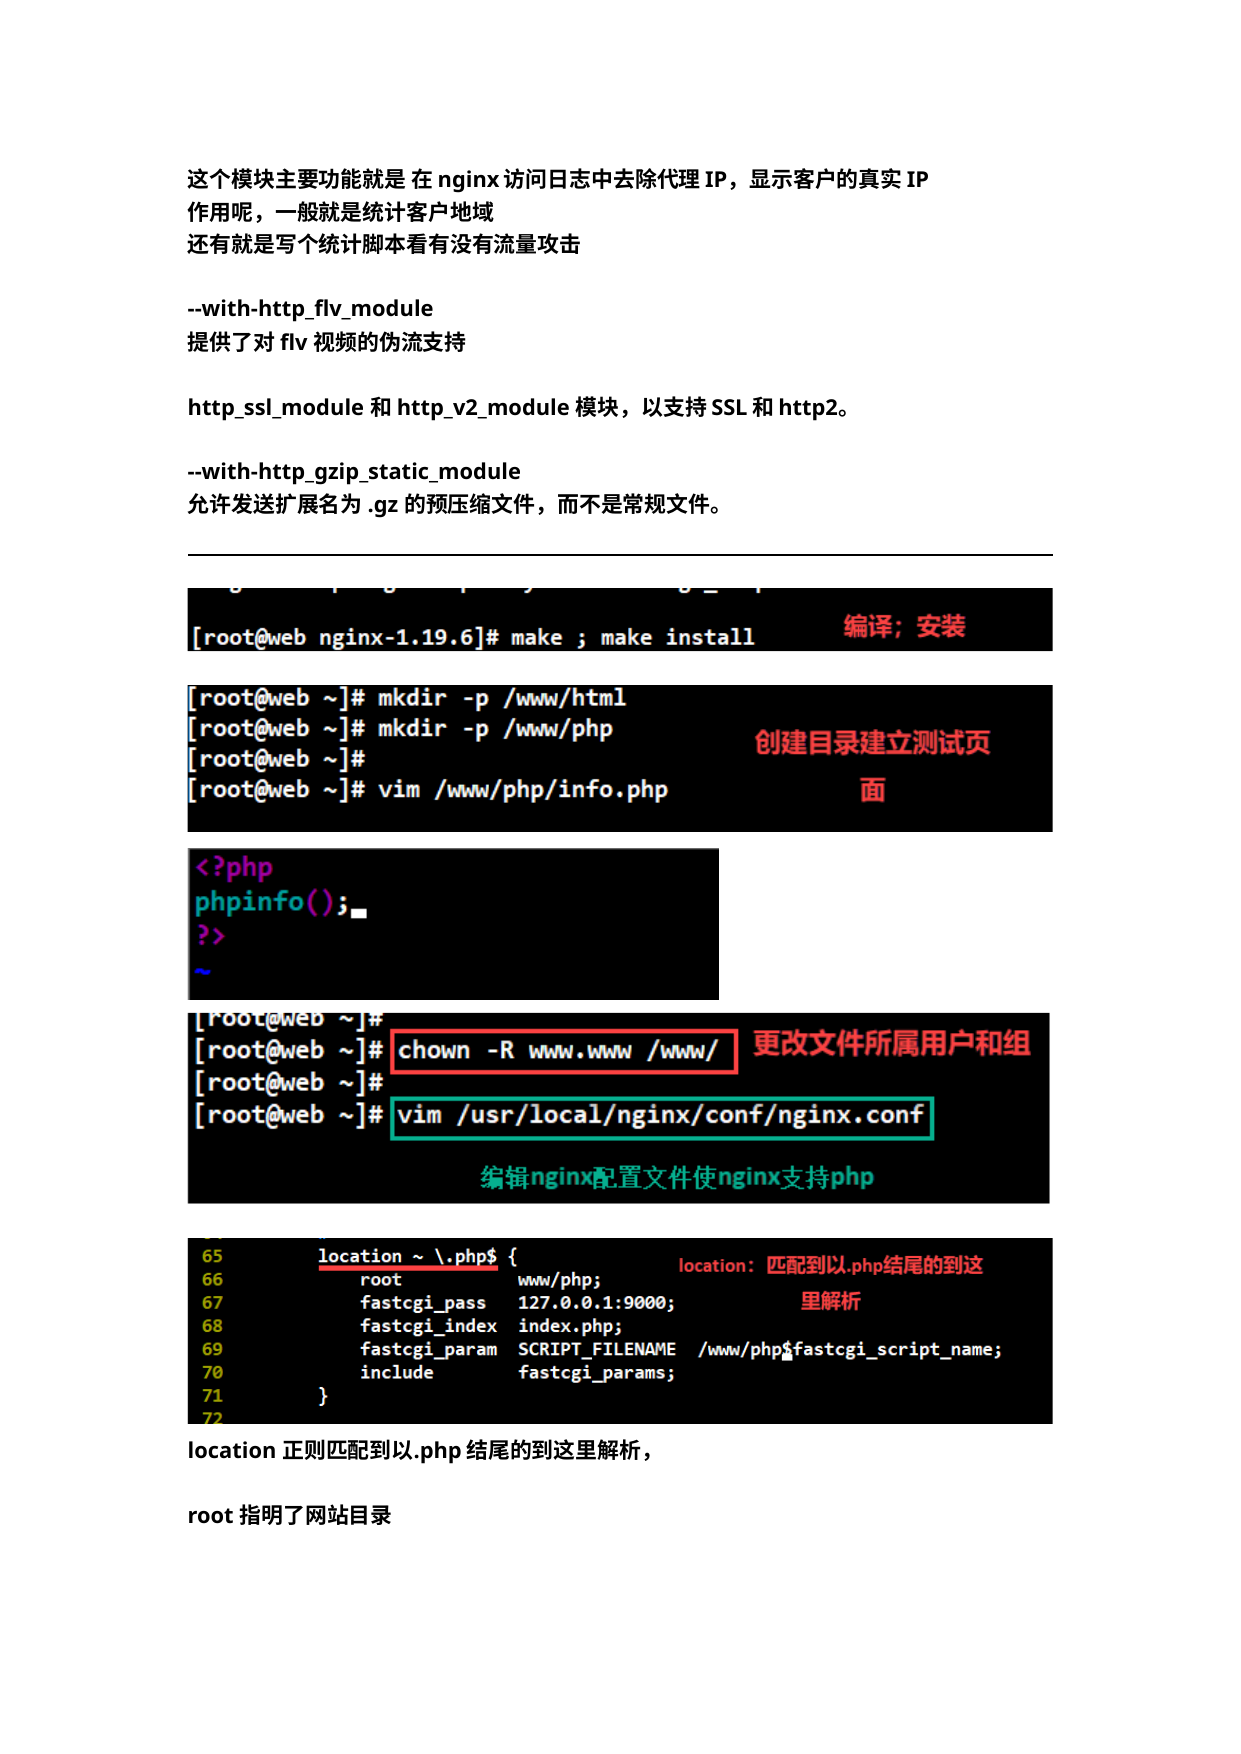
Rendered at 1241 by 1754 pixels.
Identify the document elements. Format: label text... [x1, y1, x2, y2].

text location 正则匹配到以.php结尾的到这里解析， [187, 1433, 1053, 1466]
text root 指明了网站目录 [187, 1498, 1053, 1531]
text --with-http_gzip_static_module [187, 454, 1053, 487]
text 允许发送扩展名为 .gz 的预压缩文件，而不是常规文件。 [187, 487, 1053, 519]
text 这个模块主要功能就是 在nginx访问日志中去除代理IP，显示客户的真实IP [187, 162, 1053, 194]
picture [187, 1238, 1053, 1424]
picture [187, 848, 719, 1000]
picture [187, 685, 1053, 832]
text --with-http_flv_module [187, 292, 1053, 324]
picture [187, 588, 1053, 654]
text http_ssl_module 和 http_v2_module 模块，以支持SSL和http2。 [187, 389, 1053, 422]
text 提供了对 flv 视频的伪流支持 [187, 324, 1053, 357]
text 还有就是写个统计脚本看有没有流量攻击 [187, 227, 1053, 259]
text 作用呢，一般就是统计客户地域 [187, 194, 1053, 227]
picture [187, 1010, 1053, 1207]
